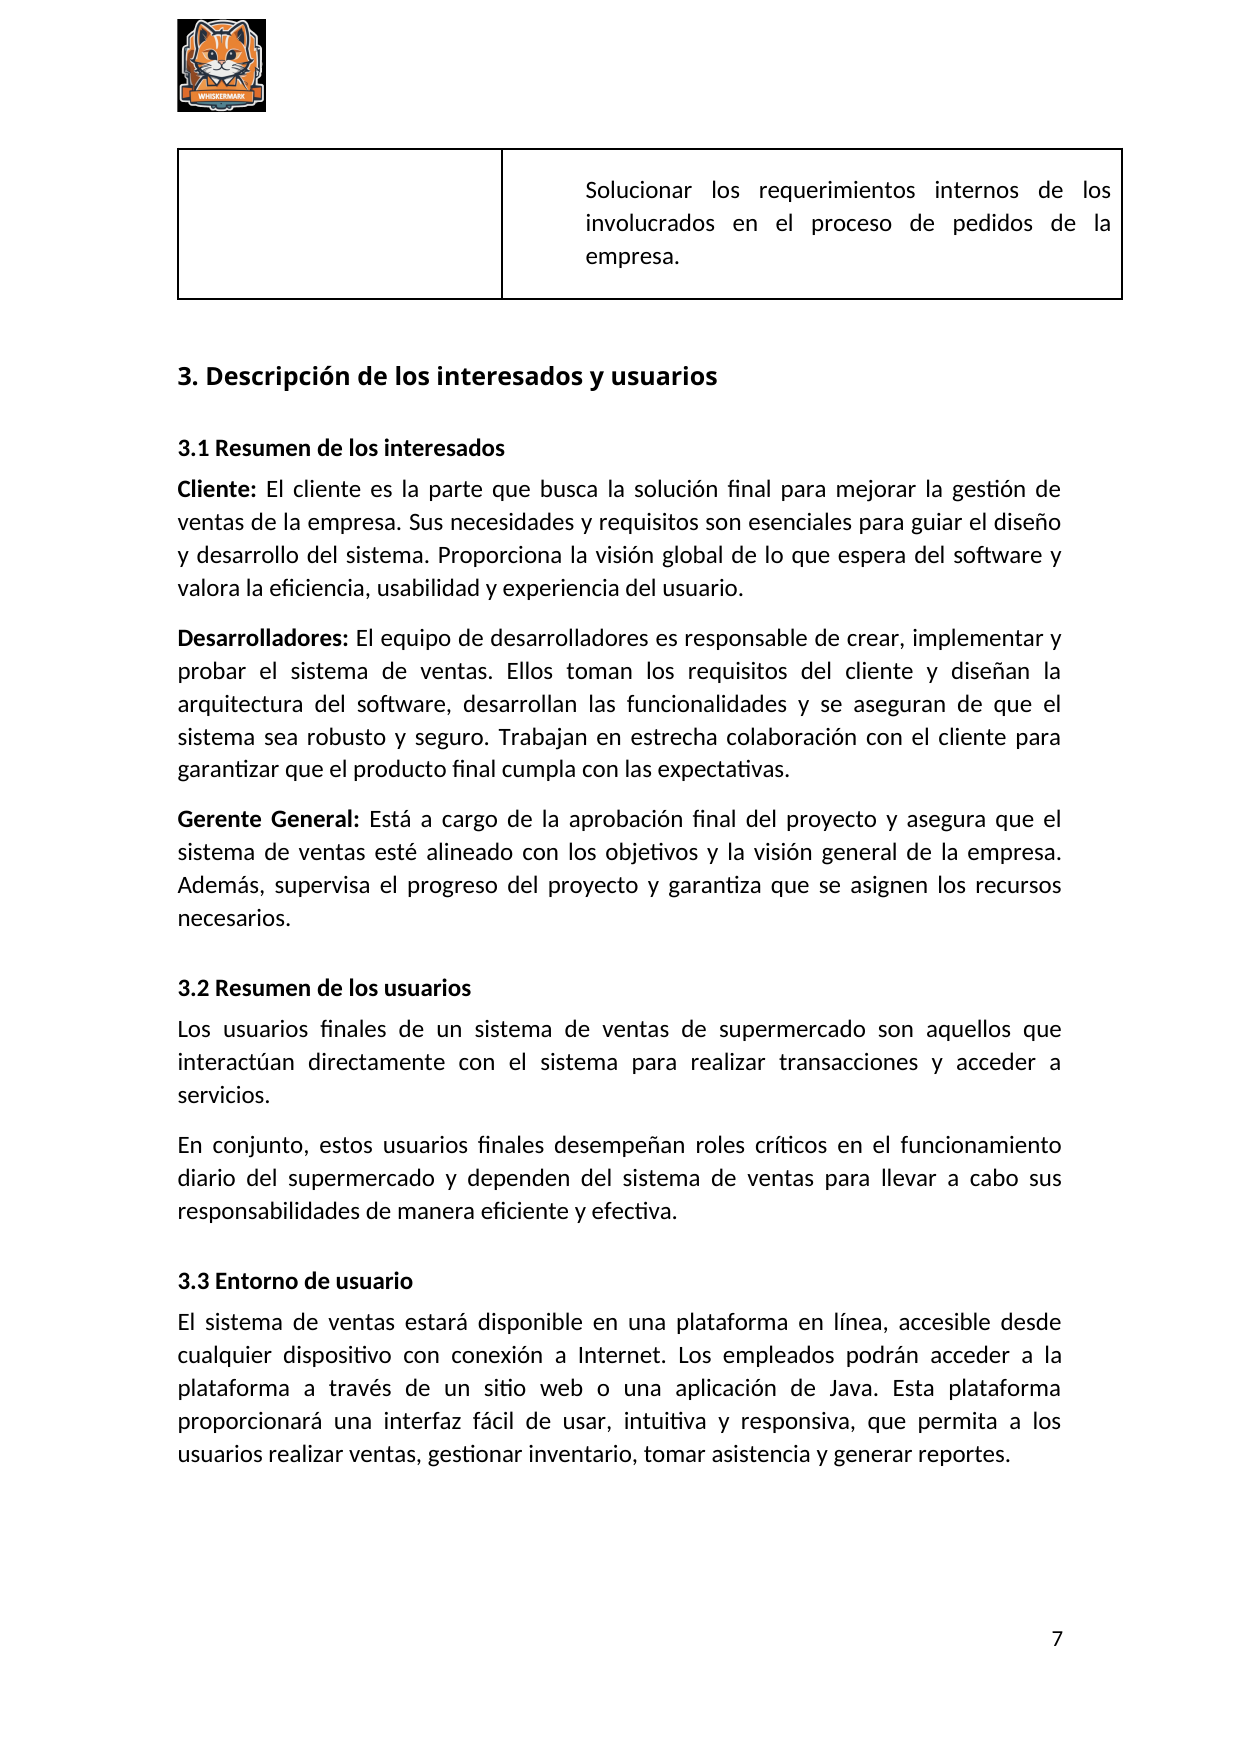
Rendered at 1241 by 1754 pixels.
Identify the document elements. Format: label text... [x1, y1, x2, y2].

text Gerente General: Está a cargo de la aprobación final del proyecto y asegura que el sistema de ventas esté alineado con los objetivos y la visión general de la empresa. Además, supervisa el progreso del proyecto y garantiza que se asignen los recursos necesarios. [177, 803, 1063, 932]
text Cliente: El cliente es la parte que busca la solución final para mejorar la gestión de ventas de la empresa. Sus necesidades y requisitos son esenciales para guiar el diseño y desarrollo del sistema. Proporciona la visión global de lo que espera del software y valora la eficiencia, usabilidad y experiencia del usuario. [177, 474, 1063, 603]
text El sistema de ventas estará disponible en una plataforma en línea, accesible desde cualquier dispositivo con conexión a Internet. Los empleados podrán acceder a la plataforma a través de un sitio web o una aplicación de Java. Esta plataforma proporcionará una interfaz fácil de usar, intuitiva y responsiva, que permita a los usuarios realizar ventas, gestionar inventario, tomar asistencia y generar reportes. [177, 1307, 1063, 1469]
subtitle 3.3 Entorno de usuario [177, 1265, 1063, 1296]
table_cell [179, 150, 501, 298]
subtitle 3.1 Resumen de los interesados [177, 432, 1063, 463]
text Los usuarios finales de un sistema de ventas de supermercado son aquellos que interactúan directamente con el sistema para realizar transacciones y acceder a servicios. [177, 1014, 1063, 1110]
picture [177, 19, 266, 112]
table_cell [503, 150, 1121, 298]
text Desarrolladores: El equipo de desarrolladores es responsable de crear, implementar y probar el sistema de ventas. Ellos toman los requisitos del cliente y diseñan la arquitectura del software, desarrollan las funcionalidades y se aseguran de que el sistema sea robusto y seguro. Trabajan en estrecha colaboración con el cliente para garantizar que el producto final cumpla con las expectativas. [177, 622, 1063, 784]
subtitle 3. Descripción de los interesados y usuarios [177, 358, 1063, 392]
subtitle 3.2 Resumen de los usuarios [177, 972, 1063, 1003]
text En conjunto, estos usuarios finales desempeñan roles críticos en el funcionamiento diario del supermercado y dependen del sistema de ventas para llevar a cabo sus responsabilidades de manera eficiente y efectiva. [177, 1129, 1063, 1225]
